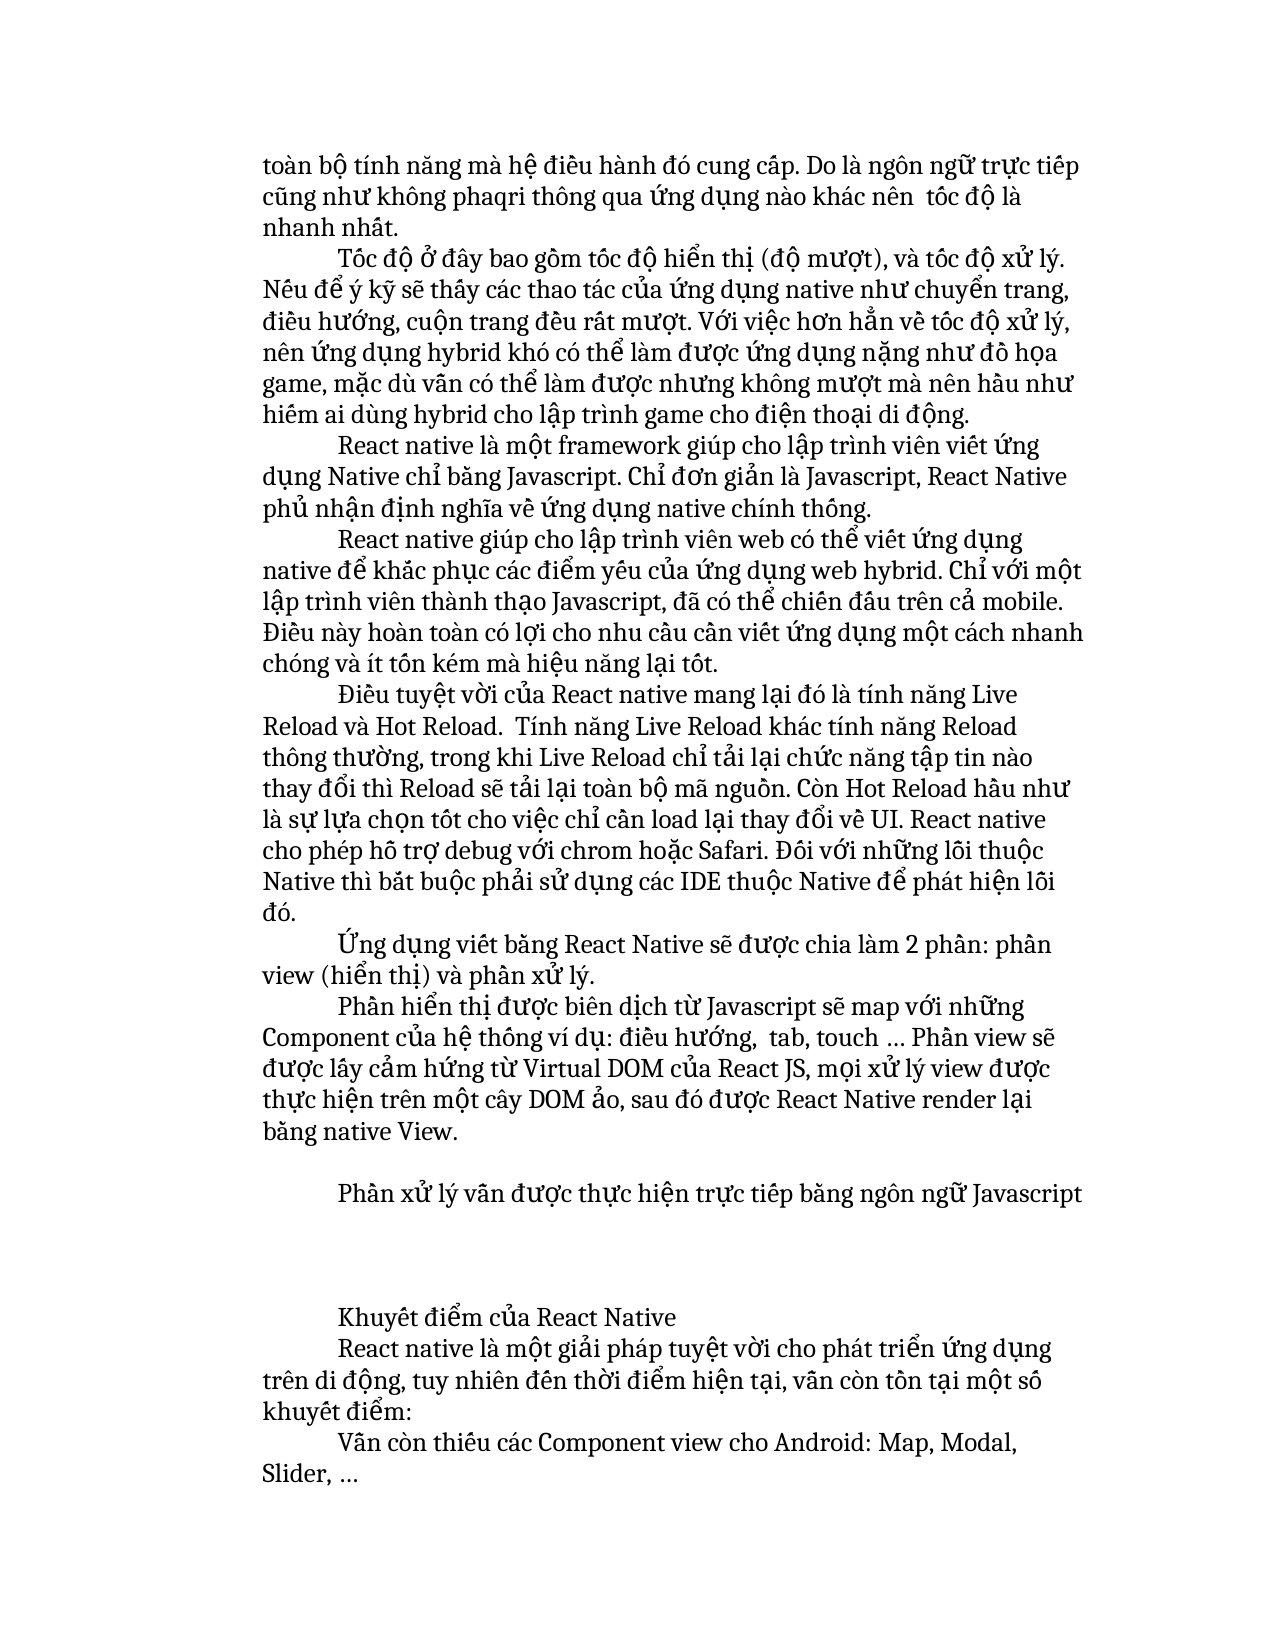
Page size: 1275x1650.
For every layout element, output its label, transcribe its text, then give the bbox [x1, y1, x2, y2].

list React native là một framework giúp cho lập trình viên viết ứng dụng Native chỉ bằng Javascript. Chỉ đơn giản là Javascript, React Native phủ nhận định nghĩa về ứng dụng native chính thống. [262, 430, 1087, 524]
list Vẫn còn thiếu các Component view cho Android: Map, Modal, Slider, … [262, 1427, 1087, 1489]
list React native là một giải pháp tuyệt vời cho phát triển ứng dụng trên di động, tuy nhiên đến thời điểm hiện tại, vẫn còn tồn tại một số khuyết điểm: [262, 1333, 1087, 1427]
list React native giúp cho lập trình viên web có thể viết ứng dụng native để khắc phục các điểm yếu của ứng dụng web hybrid. Chỉ với một lập trình viên thành thạo Javascript, đã có thể chiến đấu trên cả mobile. Điều này hoàn toàn có lợi cho nhu cầu cần viết ứng dụng một cách nhanh chóng và ít tốn kém mà hiệu năng lại tốt. Điều tuyệt vời của React native mang lại đó là tính năng Live Reload và Hot Reload. Tính năng Live Reload khác tính năng Reload thông thường, trong khi Live Reload chỉ tải lại chức năng tập tin nào thay đổi thì Reload sẽ tải lại toàn bộ mã nguồn. Còn Hot Reload hầu như là sự lựa chọn tốt cho việc chỉ cần load lại thay đổi về UI. React native cho phép hỗ trợ debug với chrom hoặc Safari. Đối với những lỗi thuộc Native thì bắt buộc phải sử dụng các IDE thuộc Native để phát hiện lỗi đó. [262, 524, 1087, 929]
list Phần xử lý vẫn được thực hiện trực tiếp bằng ngôn ngữ Javascript [262, 1178, 1087, 1209]
list Khuyết điểm của React Native [262, 1302, 1087, 1333]
list Tốc độ ở đây bao gồm tốc độ hiển thị (độ mượt), và tốc độ xử lý. Nếu để ý kỹ sẽ thấy các thao tác của ứng dụng native như chuyển trang, điều hướng, cuộn trang đều rất mượt. Với việc hơn hẳn về tốc độ xử lý, nên ứng dụng hybrid khó có thể làm được ứng dụng nặng như đồ họa game, mặc dù vẫn có thể làm được nhưng không mượt mà nên hầu như hiếm ai dùng hybrid cho lập trình game cho điện thoại di động. [262, 243, 1087, 430]
list Ứng dụng viết bằng React Native sẽ được chia làm 2 phần: phần view (hiển thị) và phần xử lý. Phần hiển thị được biên dịch từ Javascript sẽ map với những Component của hệ thống ví dụ: điều hướng, tab, touch … Phần view sẽ được lấy cảm hứng từ Virtual DOM của React JS, mọi xử lý view được thực hiện trên một cây DOM ảo, sau đó được React Native render lại bằng native View. [262, 929, 1087, 1147]
